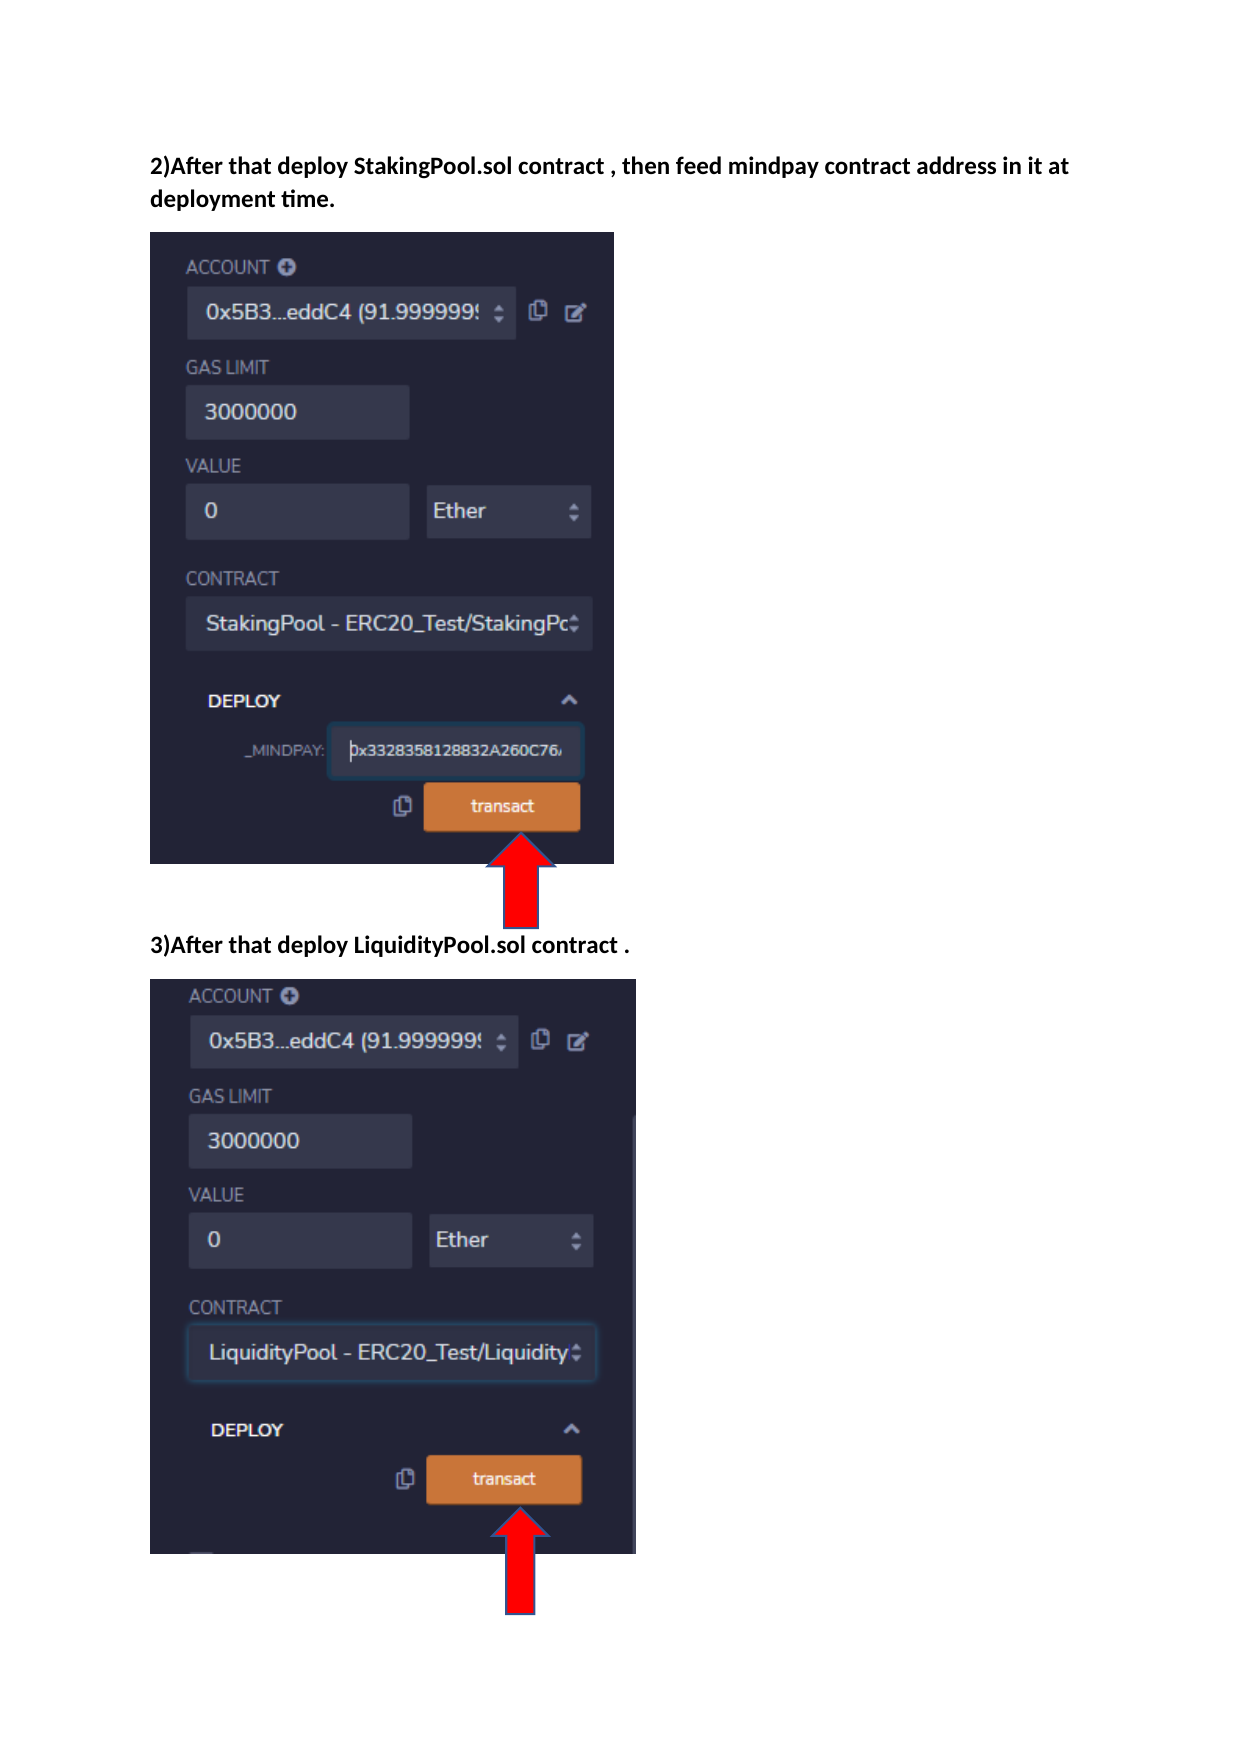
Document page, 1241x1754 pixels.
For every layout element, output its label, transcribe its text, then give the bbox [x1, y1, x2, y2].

picture [150, 979, 636, 1554]
text 2)After that deploy StakingPool.sol contract , then feed mindpay contract address in it at deployment time. [150, 150, 1090, 213]
text 3)After that deploy LiquidityPool.sol contract . [150, 929, 1090, 960]
picture [150, 232, 614, 864]
